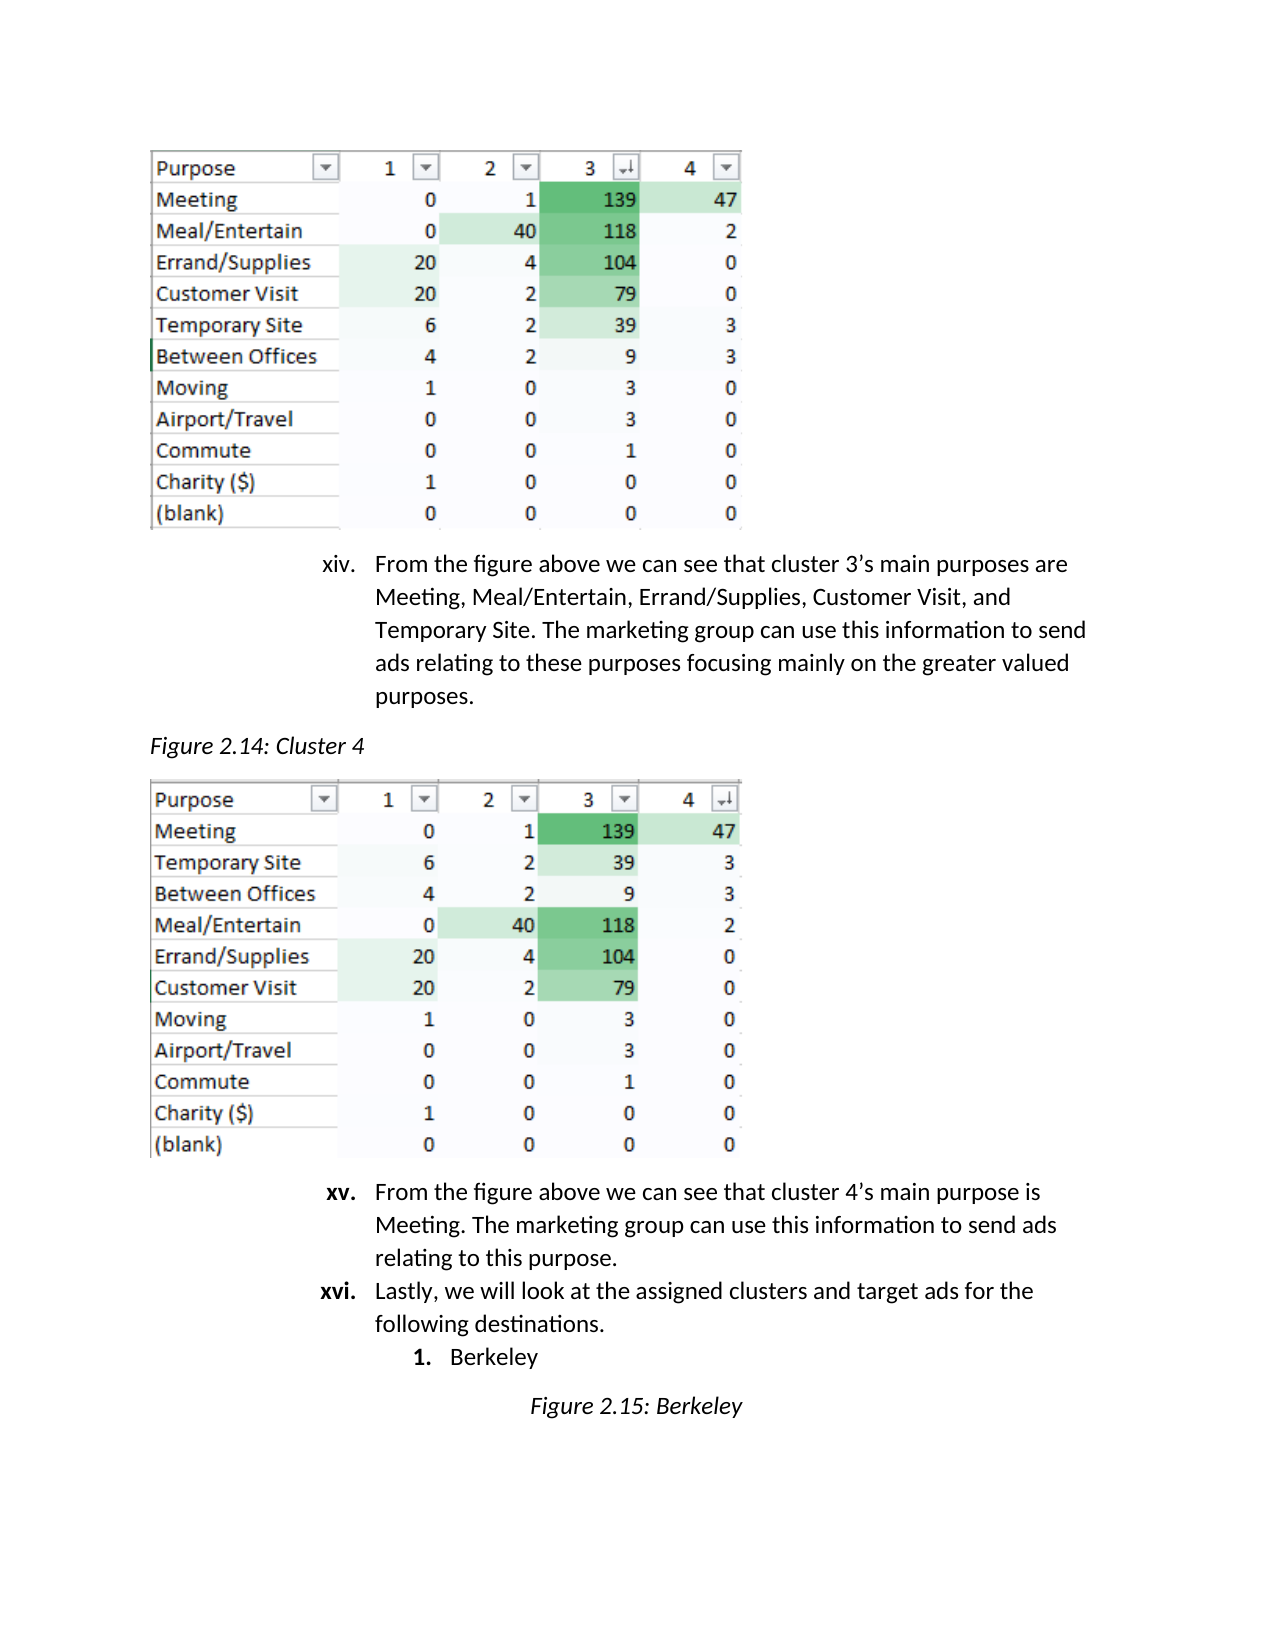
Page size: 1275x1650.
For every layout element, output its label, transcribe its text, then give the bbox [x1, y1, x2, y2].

text Figure 2.14: Cluster 4 [150, 730, 1125, 760]
text Figure 2.15: Berkeley [150, 1391, 1125, 1421]
list Lastly, we will look at the assigned clusters and target ads for the following destinations. [356, 1275, 1125, 1338]
picture [150, 779, 743, 1158]
list From the figure above we can see that cluster 3’s main purposes are Meeting, Meal/Entertain, Errand/Supplies, Customer Visit, and Temporary Site. The marketing group can use this information to send ads relating to these purposes focusing mainly on the greater valued purposes. [356, 548, 1125, 711]
picture [150, 150, 743, 530]
list From the figure above we can see that cluster 4’s main purpose is Meeting. The marketing group can use this information to send ads relating to this purpose. [356, 1176, 1125, 1273]
list Berkeley [412, 1341, 1125, 1371]
